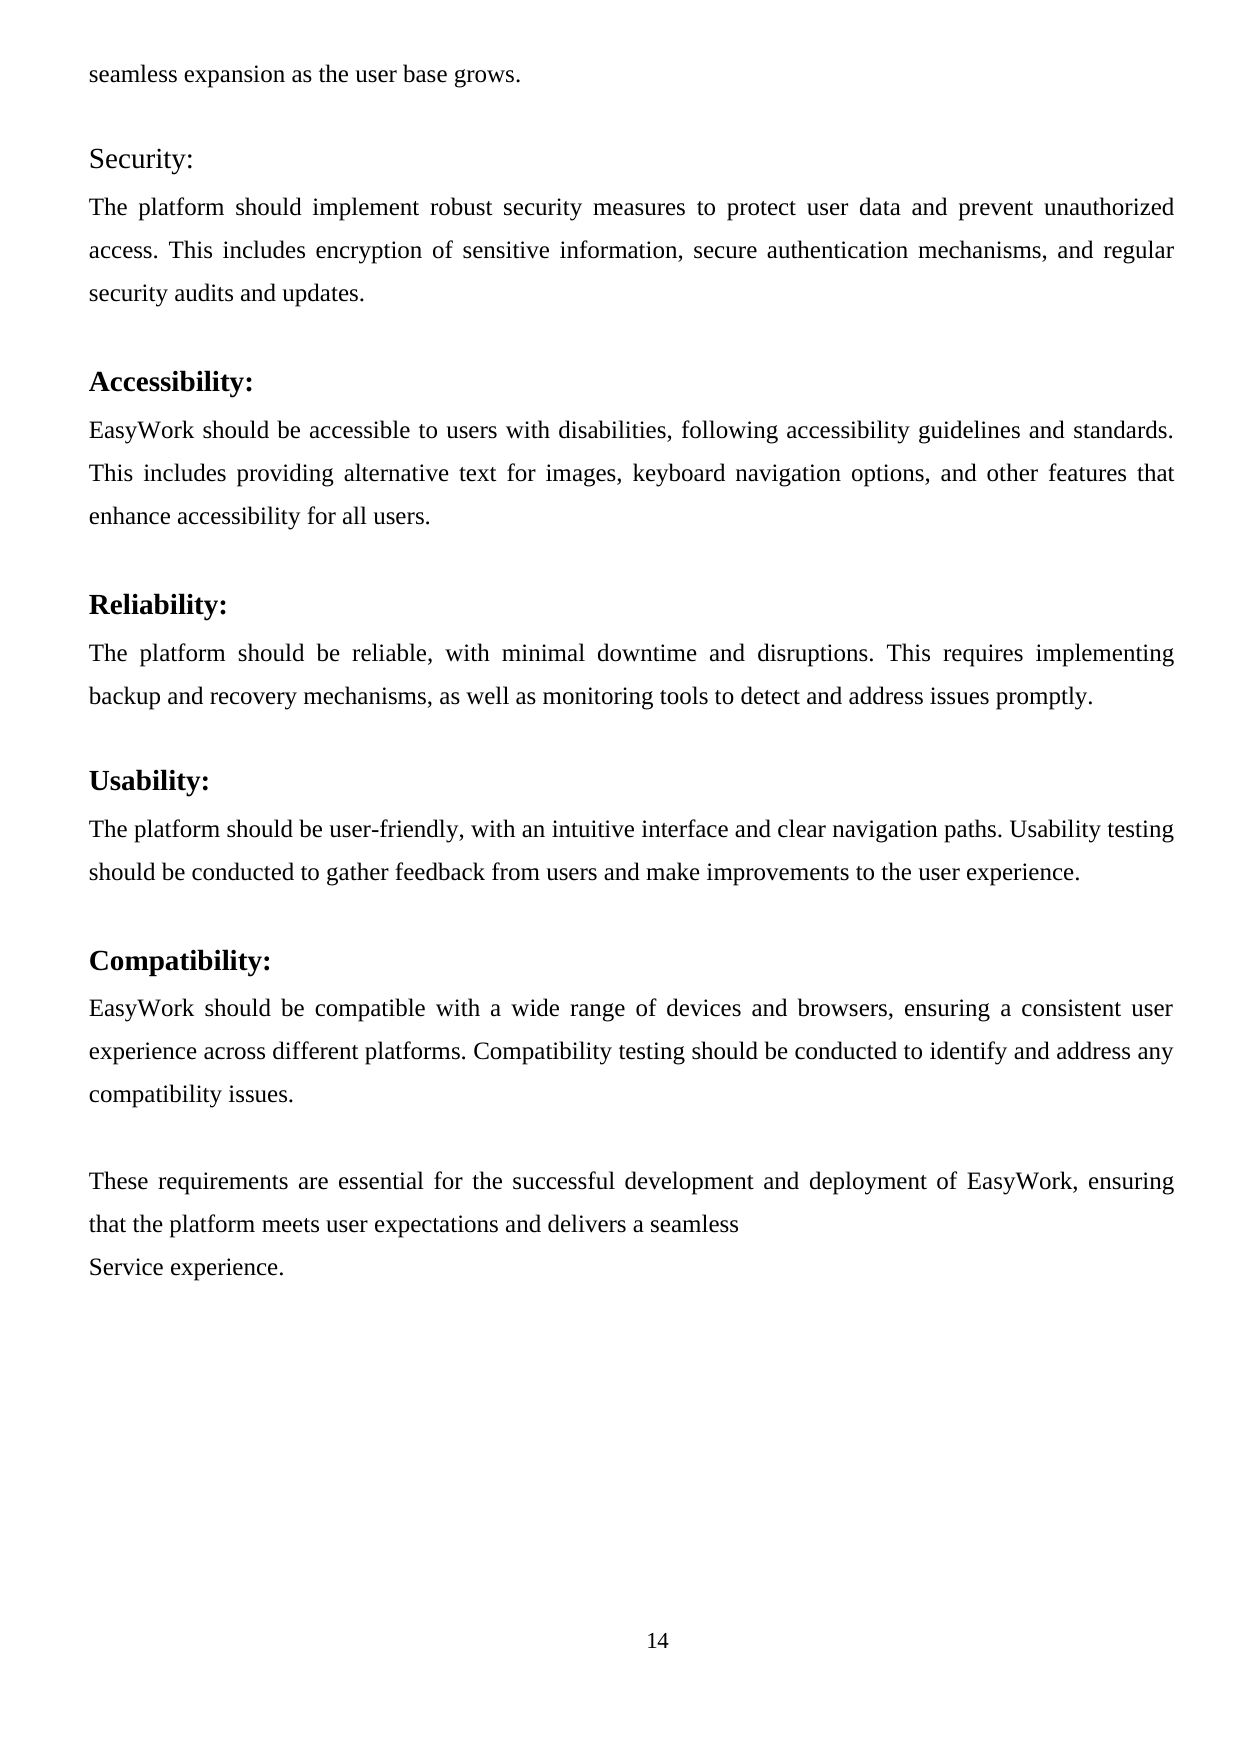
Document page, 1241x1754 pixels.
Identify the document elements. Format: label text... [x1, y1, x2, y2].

text These requirements are essential for the successful development and deployment of EasyWork, ensuring that the platform meets user expectations and delivers a seamless [89, 1166, 1175, 1238]
text Accessibility: [89, 364, 1175, 398]
text EasyWork should be compatible with a wide range of devices and browsers, ensuring a consistent user experience across different platforms. Compatibility testing should be conducted to identify and address any compatibility issues. [89, 993, 1175, 1108]
text The platform should implement robust security measures to protect user data and prevent unauthorized access. This includes encryption of sensitive information, secure authentication mechanisms, and regular security audits and updates. [89, 192, 1175, 307]
text Security: [89, 142, 1175, 175]
text Compatibility: [89, 943, 1175, 977]
text The platform should be user-friendly, with an intuitive interface and clear navigation paths. Usability testing should be conducted to gather feedback from users and make improvements to the user experience. [89, 814, 1175, 886]
text Service experience. [89, 1252, 1175, 1281]
text Usability: [89, 763, 1175, 797]
text EasyWork should be accessible to users with disabilities, following accessibility guidelines and standards. This includes providing alternative text for images, keyboard navigation options, and other features that enhance accessibility for all users. [89, 415, 1175, 530]
text Reliability: [89, 587, 1175, 621]
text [89, 59, 1175, 88]
text The platform should be reliable, with minimal downtime and disruptions. This requires implementing backup and recovery mechanisms, as well as monitoring tools to detect and address issues promptly. [89, 638, 1175, 709]
